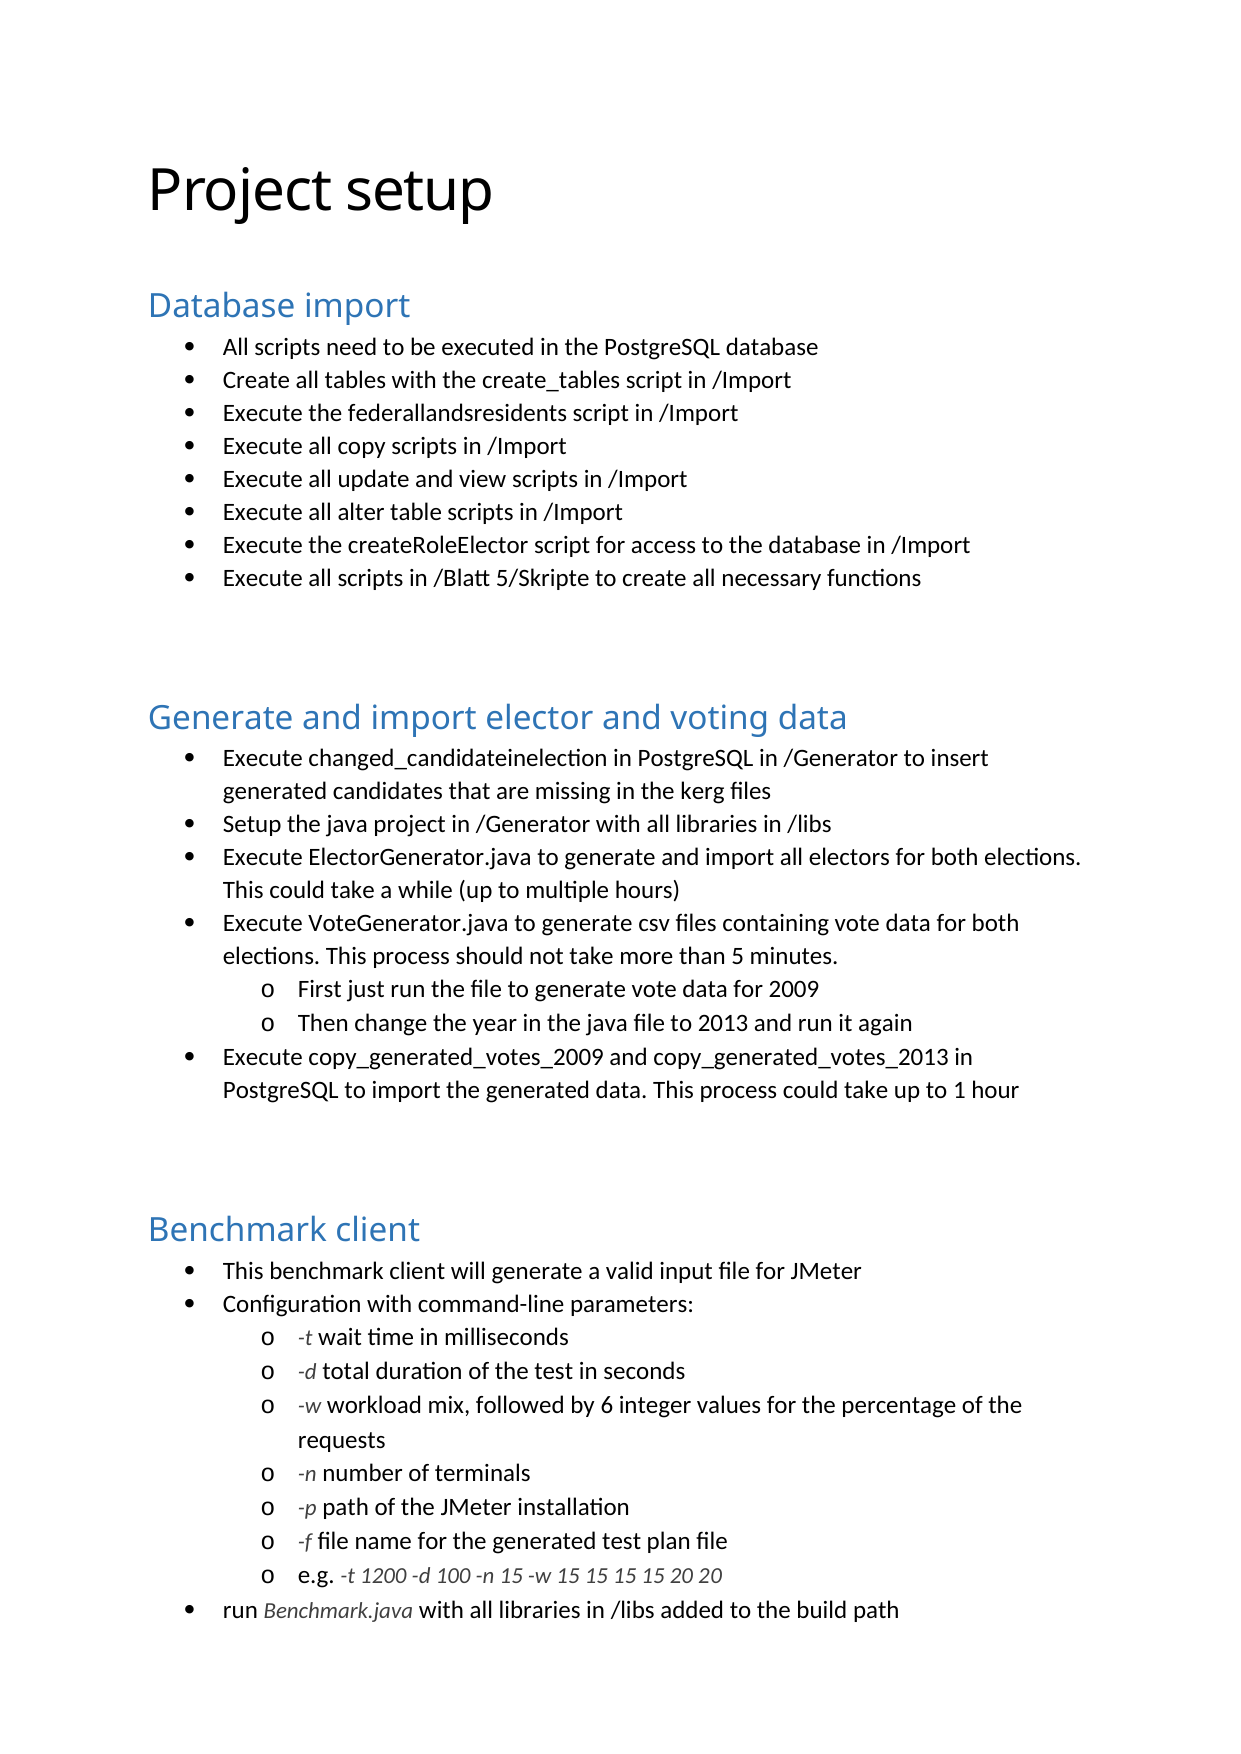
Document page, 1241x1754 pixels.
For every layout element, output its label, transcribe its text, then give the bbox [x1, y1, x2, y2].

list e.g. -t 1200 -d 100 -n 15 -w 15 15 15 15 20 20 [260, 1559, 1093, 1591]
list -f file name for the generated test plan file [260, 1525, 1093, 1557]
list Execute all copy scripts in /Import [185, 430, 1093, 461]
list -t wait time in milliseconds [260, 1321, 1093, 1353]
title Project setup [148, 148, 1093, 227]
list Execute copy_generated_votes_2009 and copy_generated_votes_2013 in PostgreSQL to import the generated data. This process could take up to 1 hour [185, 1041, 1093, 1105]
list -n number of terminals [260, 1457, 1093, 1488]
list Execute all alter table scripts in /Import [185, 496, 1093, 526]
list -d total duration of the test in seconds [260, 1355, 1093, 1387]
list Then change the year in the java file to 2013 and run it again [260, 1007, 1093, 1039]
list Configuration with command-line parameters: [185, 1288, 1093, 1319]
list Execute all scripts in /Blatt 5/Skripte to create all necessary functions [185, 562, 1093, 592]
list -w workload mix, followed by 6 integer values for the percentage of the requests [260, 1389, 1093, 1454]
list Create all tables with the create_tables script in /Import [185, 364, 1093, 395]
list -p path of the JMeter installation [260, 1491, 1093, 1523]
subtitle Benchmark client [148, 1206, 1093, 1252]
list All scripts need to be executed in the PostgreSQL database [185, 331, 1093, 362]
list Execute ElectorGenerator.java to generate and import all electors for both elections. This could take a while (up to multiple hours) [185, 841, 1093, 905]
list Execute the createRoleElector script for access to the database in /Import [185, 529, 1093, 559]
list run Benchmark.java with all libraries in /libs added to the build path [185, 1594, 1093, 1624]
list Execute all update and view scripts in /Import [185, 463, 1093, 493]
list First just run the file to generate vote data for 2009 [260, 973, 1093, 1005]
subtitle Database import [148, 282, 1093, 328]
list Execute the federallandsresidents script in /Import [185, 397, 1093, 428]
list Execute changed_candidateinelection in PostgreSQL in /Generator to insert generated candidates that are missing in the kerg files [185, 742, 1093, 806]
subtitle Generate and import elector and voting data [148, 693, 1093, 739]
list This benchmark client will generate a valid input file for JMeter [185, 1255, 1093, 1286]
list Setup the java project in /Generator with all libraries in /libs [185, 808, 1093, 839]
list Execute VoteGenerator.java to generate csv files containing vote data for both elections. This process should not take more than 5 minutes. [185, 907, 1093, 971]
